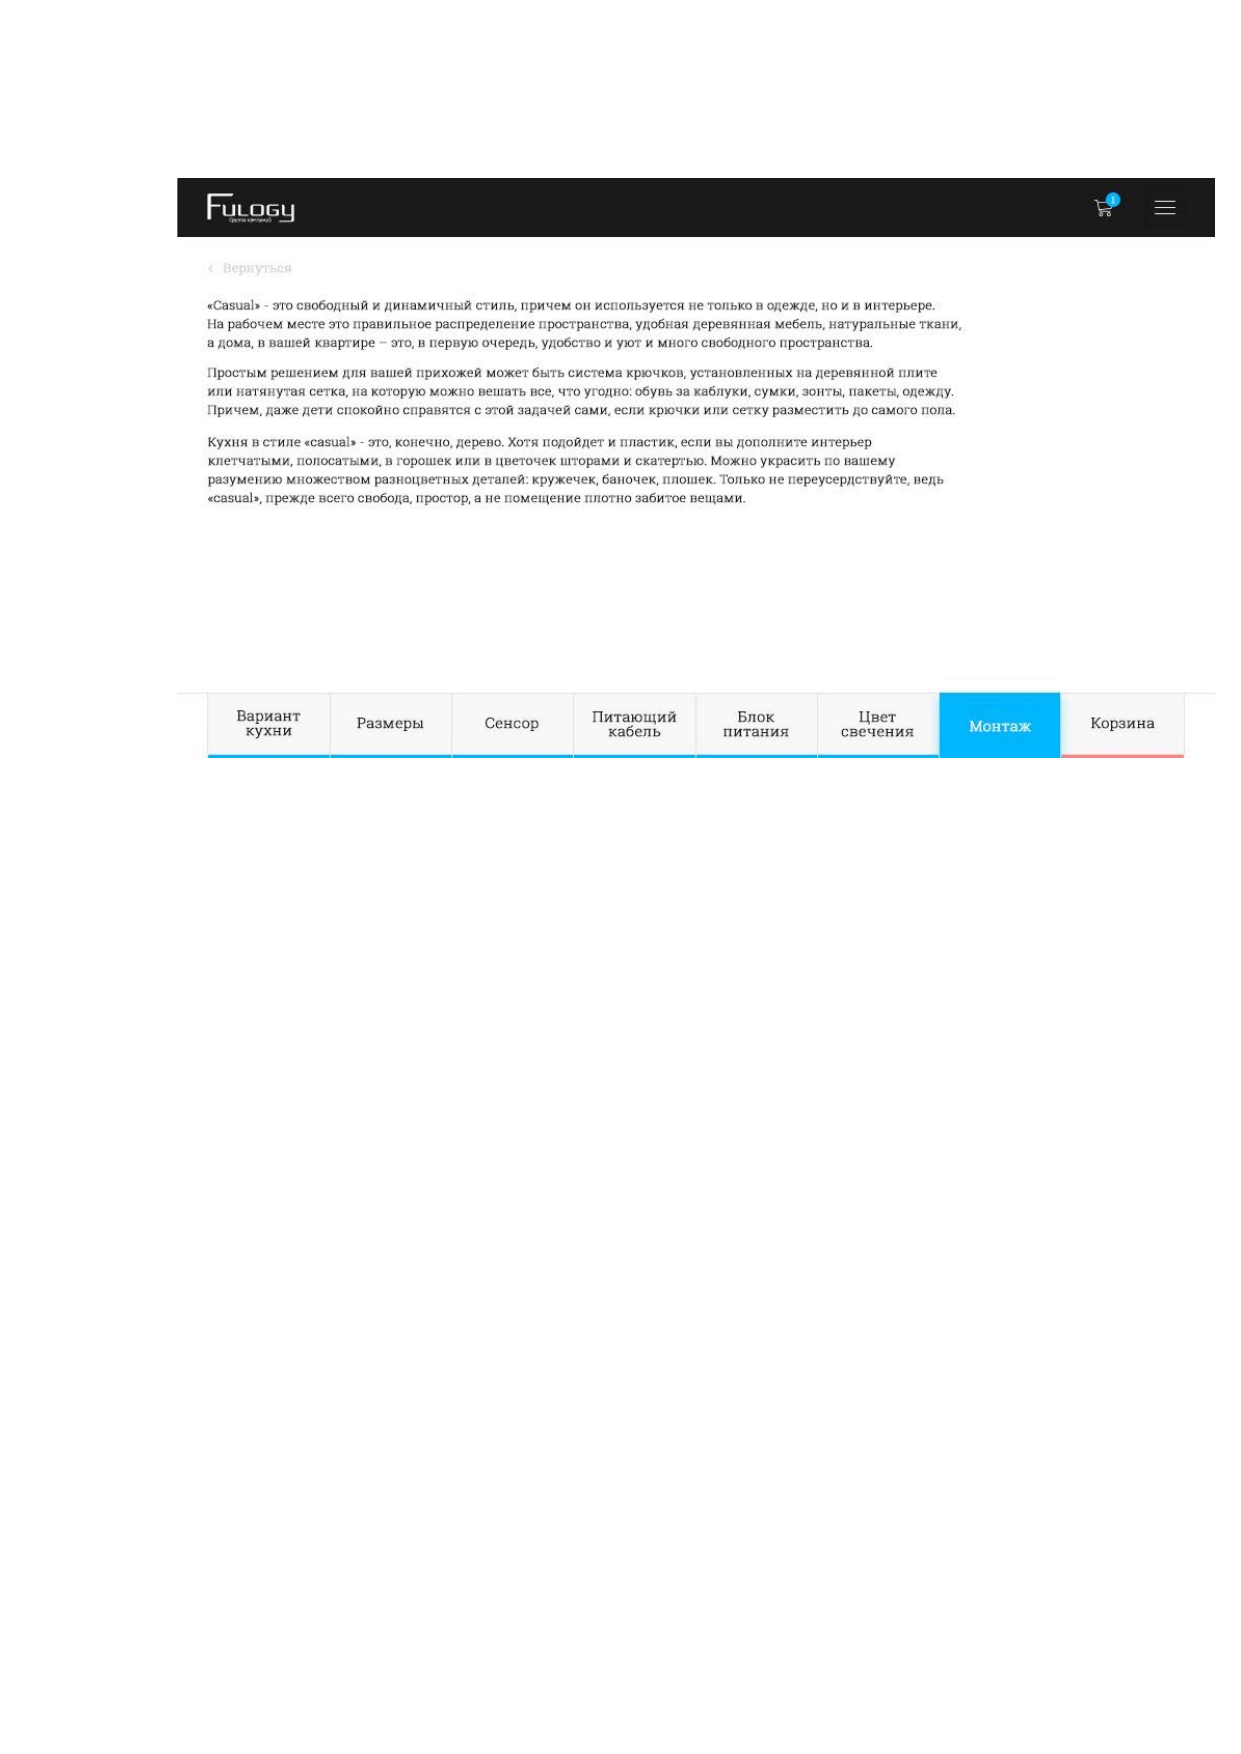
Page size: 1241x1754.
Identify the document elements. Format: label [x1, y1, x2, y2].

picture [970, 721, 1030, 732]
picture [177, 178, 1215, 758]
